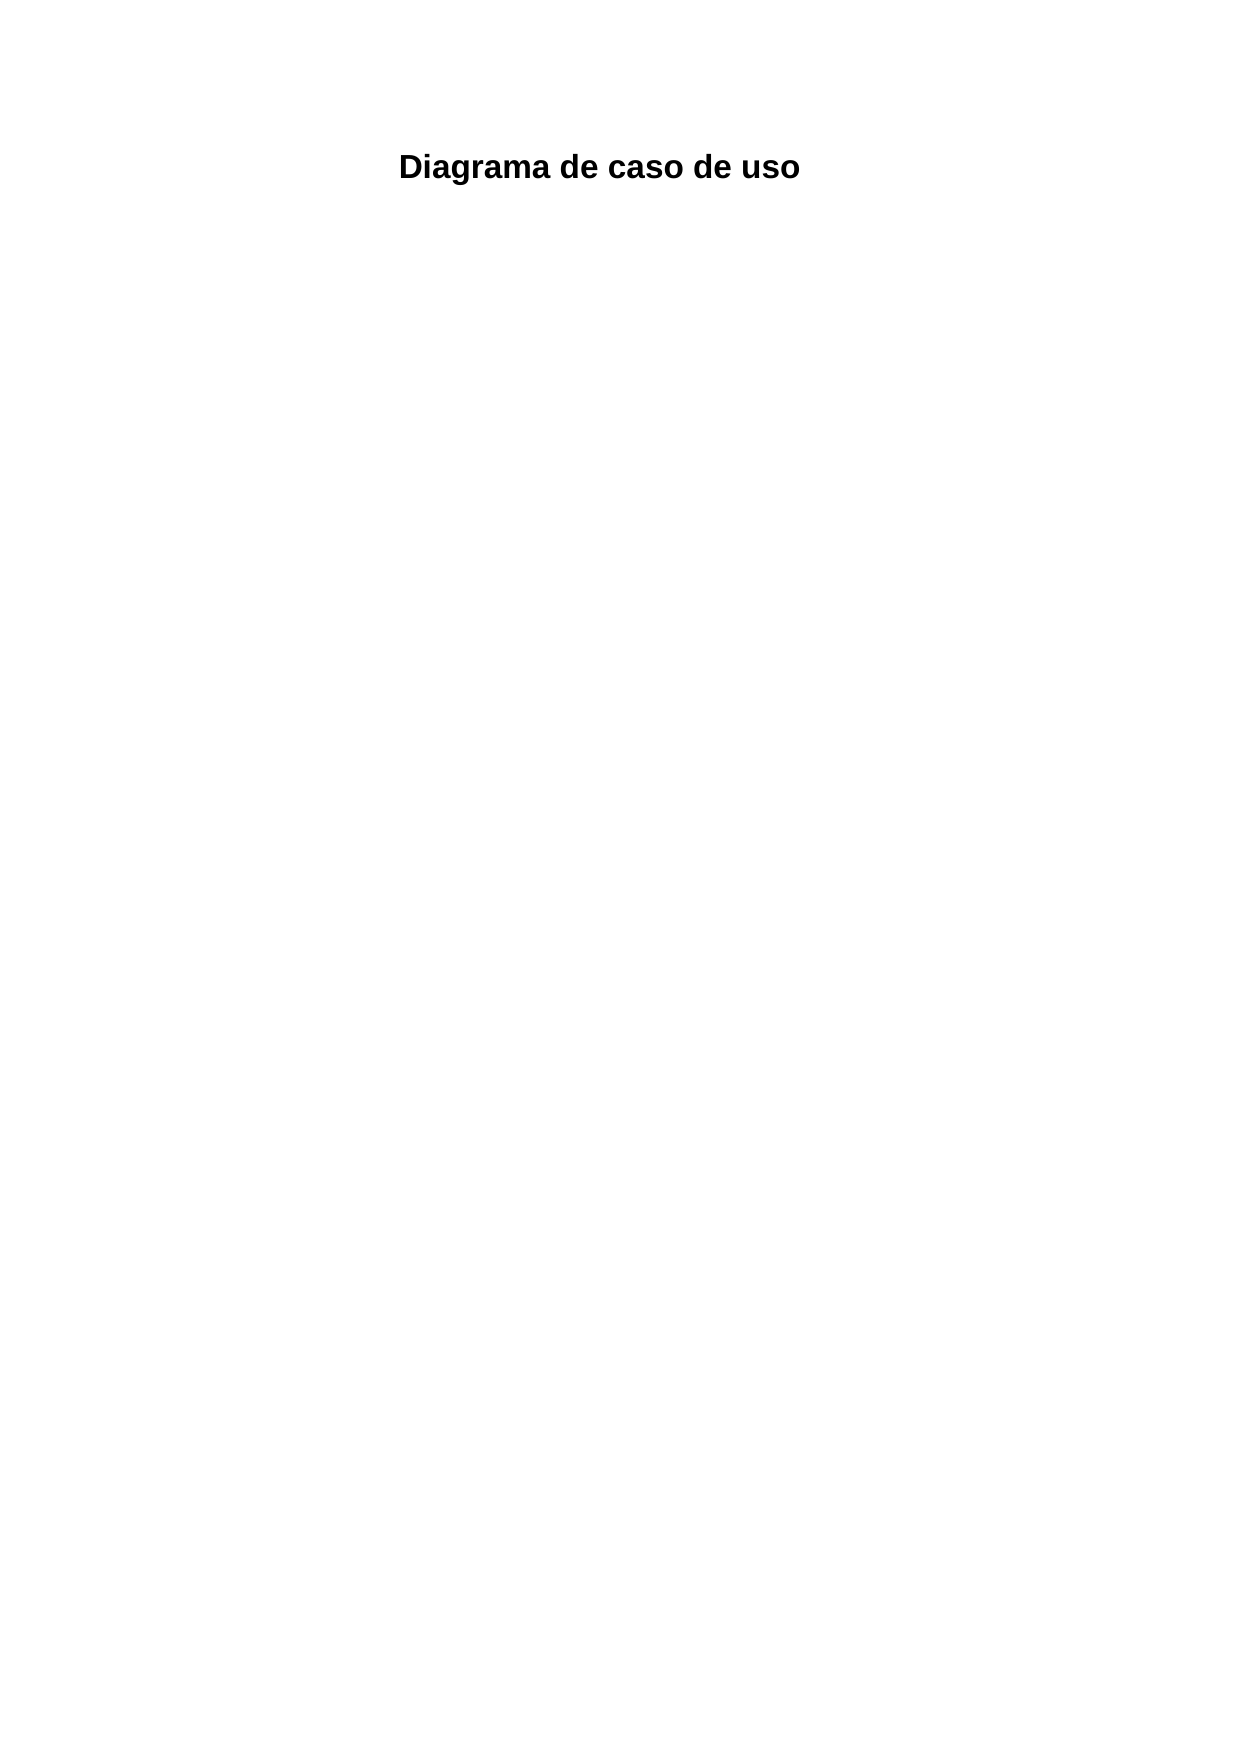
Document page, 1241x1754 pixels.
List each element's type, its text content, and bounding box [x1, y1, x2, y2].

text Diagrama de caso de uso [325, 148, 1063, 186]
